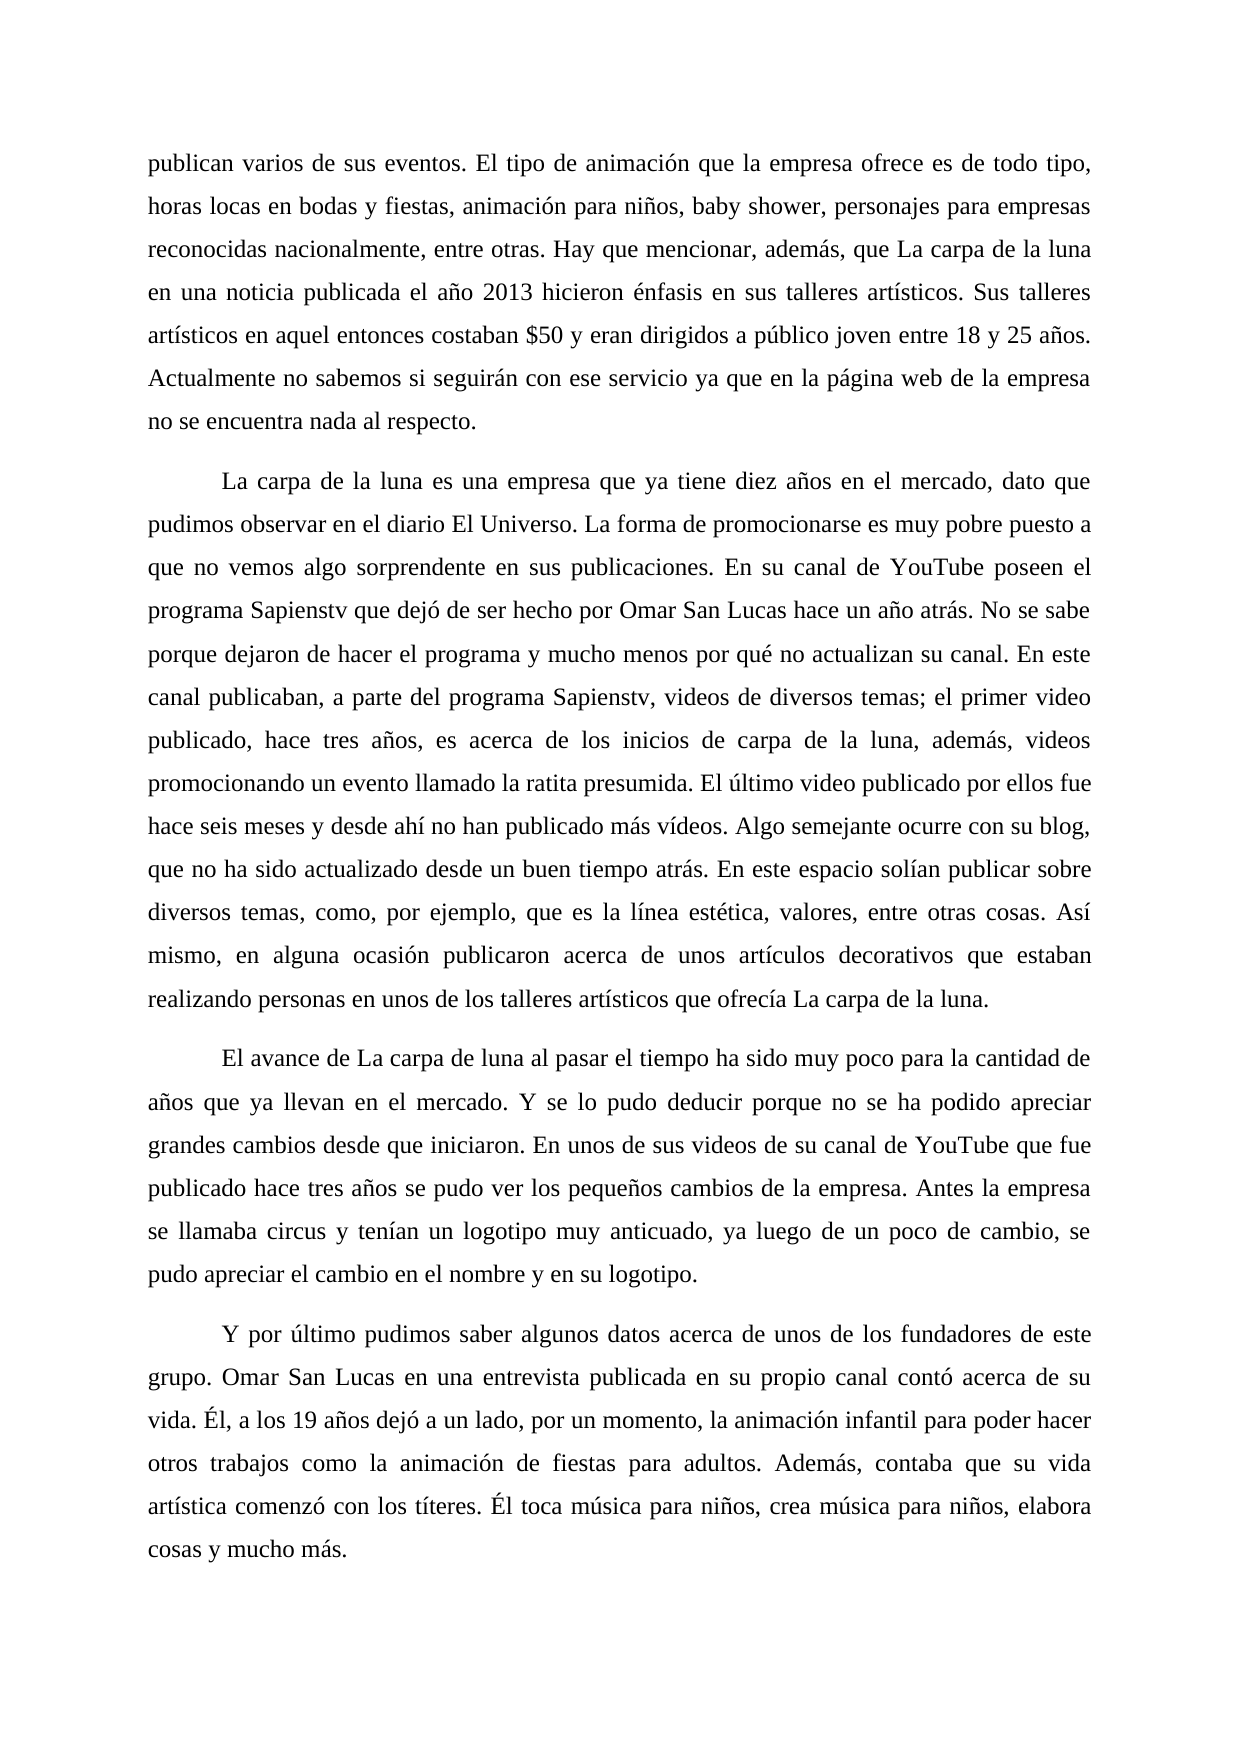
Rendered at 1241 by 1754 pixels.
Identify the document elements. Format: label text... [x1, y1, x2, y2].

text La carpa de la luna es una empresa que ya tiene diez años en el mercado, dato que pudimos observar en el diario El Universo. La forma de promocionarse es muy pobre puesto a que no vemos algo sorprendente en sus publicaciones. En su canal de YouTube poseen el programa Sapienstv que dejó de ser hecho por Omar San Lucas hace un año atrás. No se sabe porque dejaron de hacer el programa y mucho menos por qué no actualizan su canal. En este canal publicaban, a parte del programa Sapienstv, videos de diversos temas; el primer video publicado, hace tres años, es acerca de los inicios de carpa de la luna, además, videos promocionando un evento llamado la ratita presumida. El último video publicado por ellos fue hace seis meses y desde ahí no han publicado más vídeos. Algo semejante ocurre con su blog, que no ha sido actualizado desde un buen tiempo atrás. En este espacio solían publicar sobre diversos temas, como, por ejemplo, que es la línea estética, valores, entre otras cosas. Así mismo, en alguna ocasión publicaron acerca de unos artículos decorativos que estaban realizando personas en unos de los talleres artísticos que ofrecía La carpa de la luna. [148, 466, 1092, 1012]
text Y por último pudimos saber algunos datos acerca de unos de los fundadores de este grupo. Omar San Lucas en una entrevista publicada en su propio canal contó acerca de su vida. Él, a los 19 años dejó a un lado, por un momento, la animación infantil para poder hacer otros trabajos como la animación de fiestas para adultos. Además, contaba que su vida artística comenzó con los títeres. Él toca música para niños, crea música para niños, elabora cosas y mucho más. [148, 1319, 1092, 1563]
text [148, 148, 1092, 435]
text El avance de La carpa de luna al pasar el tiempo ha sido muy poco para la cantidad de años que ya llevan en el mercado. Y se lo pudo deducir porque no se ha podido apreciar grandes cambios desde que iniciaron. En unos de sus videos de su canal de YouTube que fue publicado hace tres años se pudo ver los pequeños cambios de la empresa. Antes la empresa se llamaba circus y tenían un logotipo muy anticuado, ya luego de un poco de cambio, se pudo apreciar el cambio en el nombre y en su logotipo. [148, 1043, 1092, 1288]
